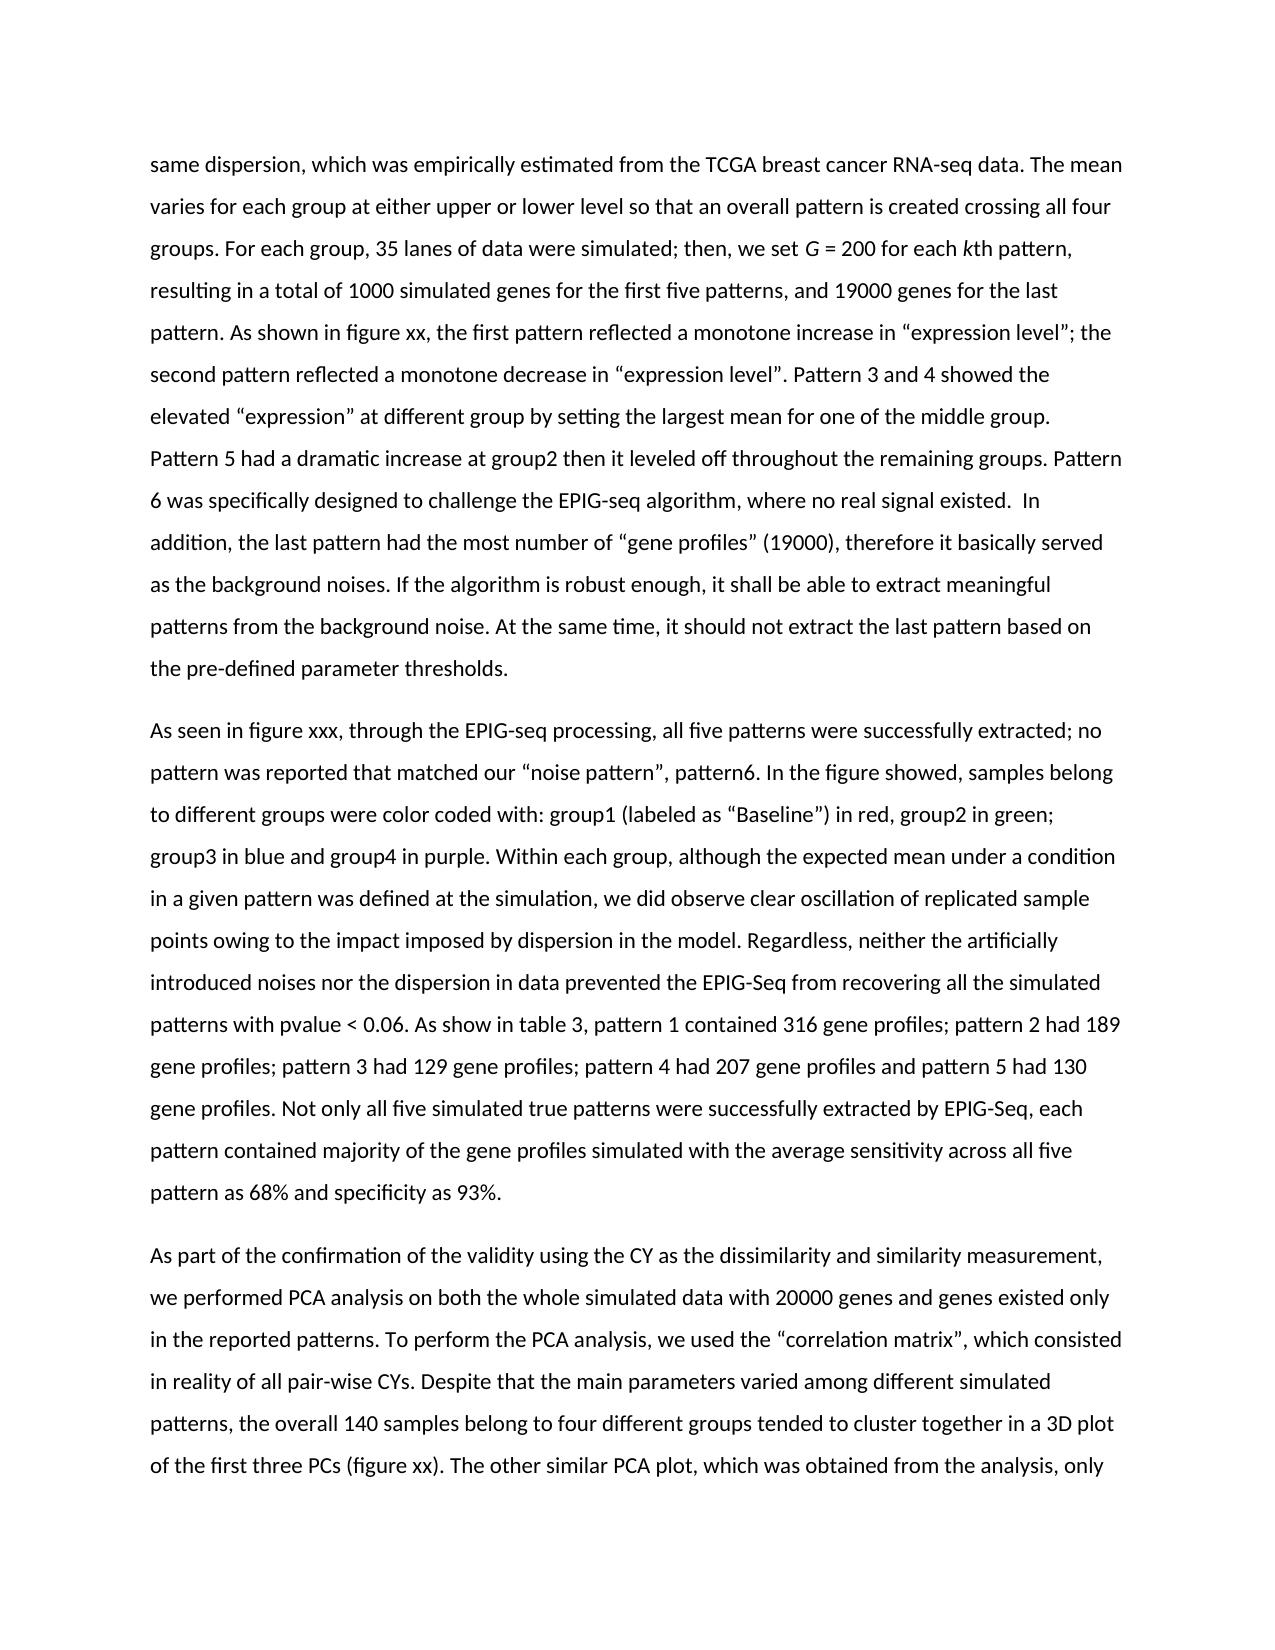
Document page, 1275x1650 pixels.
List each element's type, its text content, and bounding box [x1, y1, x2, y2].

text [150, 1241, 1125, 1479]
text As seen in figure xxx, through the EPIG-seq processing, all five patterns were successfully extracted; no pattern was reported that matched our “noise pattern”, pattern6. In the figure showed, samples belong to different groups were color coded with: group1 (labeled as “Baseline”) in red, group2 in green; group3 in blue and group4 in purple. Within each group, although the expected mean under a condition in a given pattern was defined at the simulation, we did observe clear oscillation of replicated sample points owing to the impact imposed by dispersion in the model. Regardless, neither the artificially introduced noises nor the dispersion in data prevented the EPIG-Seq from recovering all the simulated patterns with pvalue < 0.06. As show in table 3, pattern 1 contained 316 gene profiles; pattern 2 had 189 gene profiles; pattern 3 had 129 gene profiles; pattern 4 had 207 gene profiles and pattern 5 had 130 gene profiles. Not only all five simulated true patterns were successfully extracted by EPIG-Seq, each pattern contained majority of the gene profiles simulated with the average sensitivity across all five pattern as 68% and specificity as 93%. [150, 717, 1125, 1206]
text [150, 150, 1125, 682]
